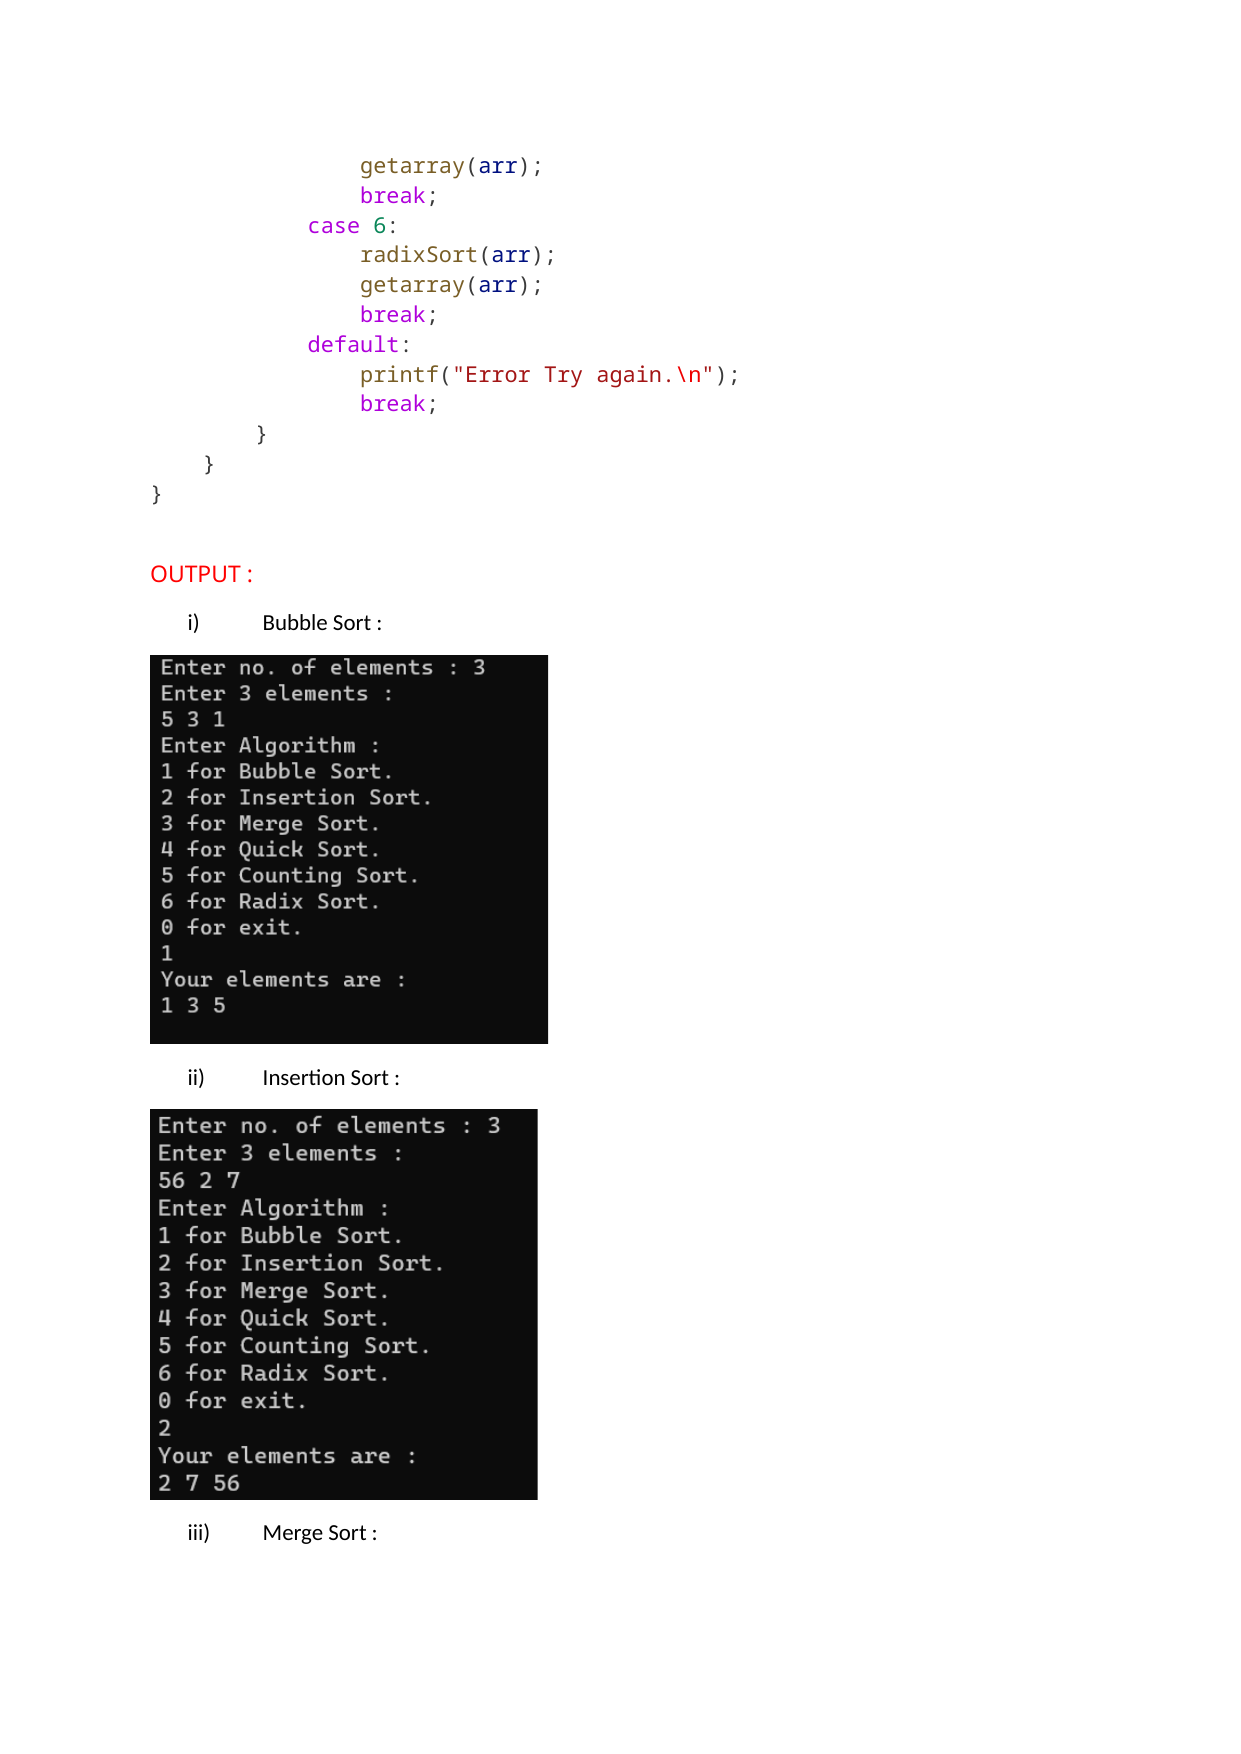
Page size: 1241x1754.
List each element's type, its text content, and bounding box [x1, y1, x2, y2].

text default: [150, 329, 1090, 358]
text break; [150, 180, 1090, 209]
list Merge Sort : [187, 1518, 1090, 1546]
text radixSort(arr); [150, 239, 1090, 269]
picture [150, 655, 549, 1044]
list Insertion Sort : [187, 1063, 1090, 1091]
picture [150, 1109, 538, 1500]
text } [150, 418, 1090, 448]
text getarray(arr); [150, 150, 1090, 180]
list Bubble Sort : [187, 608, 1090, 636]
text break; [150, 388, 1090, 418]
text printf("Error Try again.\n"); [150, 358, 1090, 388]
text OUTPUT : [150, 558, 1090, 589]
text break; [150, 299, 1090, 329]
text } [150, 478, 1090, 507]
text } [150, 448, 1090, 478]
text case 6: [150, 209, 1090, 239]
text getarray(arr); [150, 269, 1090, 299]
